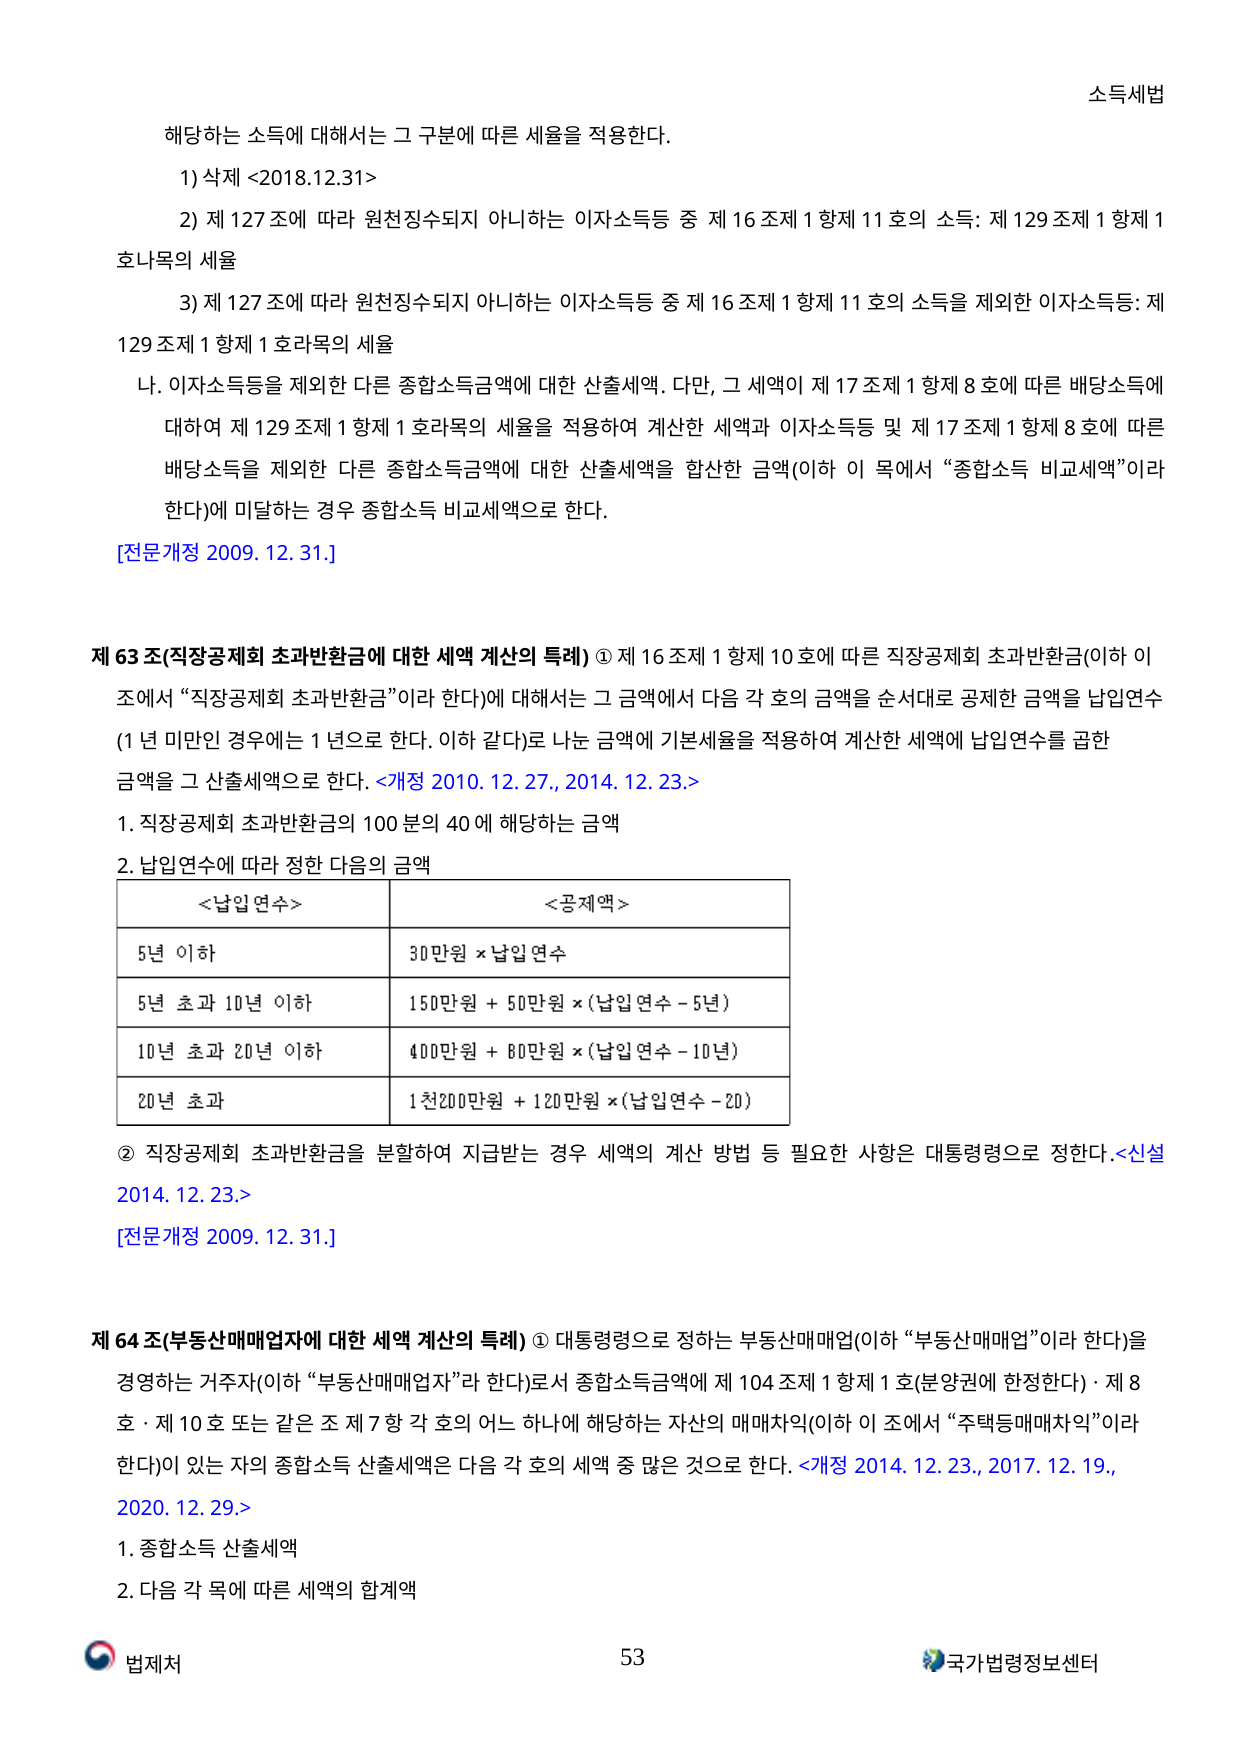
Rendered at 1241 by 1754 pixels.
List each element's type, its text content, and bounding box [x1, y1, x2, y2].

text 1. 종합소득 산출세액 [117, 1521, 1165, 1563]
text [전문개정 2009. 12. 31.] [117, 525, 1165, 567]
picture [116, 879, 791, 1126]
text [137, 108, 1165, 150]
text 1. 직장공제회 초과반환금의 100분의 40에 해당하는 금액 [117, 796, 1165, 837]
text 2) 제127조에 따라 원천징수되지 아니하는 이자소득등 중 제16조제1항제11호의 소득: 제129조제1항제1호나목의 세율 [117, 192, 1165, 275]
text [전문개정 2009. 12. 31.] [117, 1209, 1165, 1250]
text 제64조(부동산매매업자에 대한 세액 계산의 특례) ① 대통령령으로 정하는 부동산매매업(이하 “부동산매매업”이라 한다)을 경영하는 거주자(이하 “부동산매매업자”라 한다)로서 종합소득금액에 제104조제1항제1호(분양권에 한정한다)ㆍ제8호ㆍ제10호 또는 같은 조 제7항 각 호의 어느 하나에 해당하는 자산의 매매차익(이하 이 조에서 “주택등매매차익”이라 한다)이 있는 자의 종합소득 산출세액은 다음 각 호의 세액 중 많은 것으로 한다. <개정 2014. 12. 23., 2017. 12. 19., 2020. 12. 29.> [92, 1313, 1165, 1521]
picture [892, 1637, 947, 1672]
text 나. 이자소득등을 제외한 다른 종합소득금액에 대한 산출세액. 다만, 그 세액이 제17조제1항제8호에 따른 배당소득에 대하여 제129조제1항제1호라목의 세율을 적용하여 계산한 세액과 이자소득등 및 제17조제1항제8호에 따른 배당소득을 제외한 다른 종합소득금액에 대한 산출세액을 합산한 금액(이하 이 목에서 “종합소득 비교세액”이라 한다)에 미달하는 경우 종합소득 비교세액으로 한다. [137, 358, 1165, 525]
picture [75, 1637, 126, 1673]
text 2. 납입연수에 따라 정한 다음의 금액 [117, 837, 1165, 879]
text 2. 다음 각 목에 따른 세액의 합계액 [117, 1563, 1165, 1604]
text 제63조(직장공제회 초과반환금에 대한 세액 계산의 특례) ①제16조제1항제10호에 따른 직장공제회 초과반환금(이하 이 조에서 “직장공제회 초과반환금”이라 한다)에 대해서는 그 금액에서 다음 각 호의 금액을 순서대로 공제한 금액을 납입연수(1년 미만인 경우에는 1년으로 한다. 이하 같다)로 나눈 금액에 기본세율을 적용하여 계산한 세액에 납입연수를 곱한 금액을 그 산출세액으로 한다. <개정 2010. 12. 27., 2014. 12. 23.> [92, 629, 1165, 796]
text 1) 삭제 <2018.12.31> [117, 150, 1165, 192]
text ② 직장공제회 초과반환금을 분할하여 지급받는 경우 세액의 계산 방법 등 필요한 사항은 대통령령으로 정한다.<신설 2014. 12. 23.> [117, 1125, 1165, 1209]
text 3) 제127조에 따라 원천징수되지 아니하는 이자소득등 중 제16조제1항제11호의 소득을 제외한 이자소득등: 제129조제1항제1호라목의 세율 [117, 275, 1165, 358]
